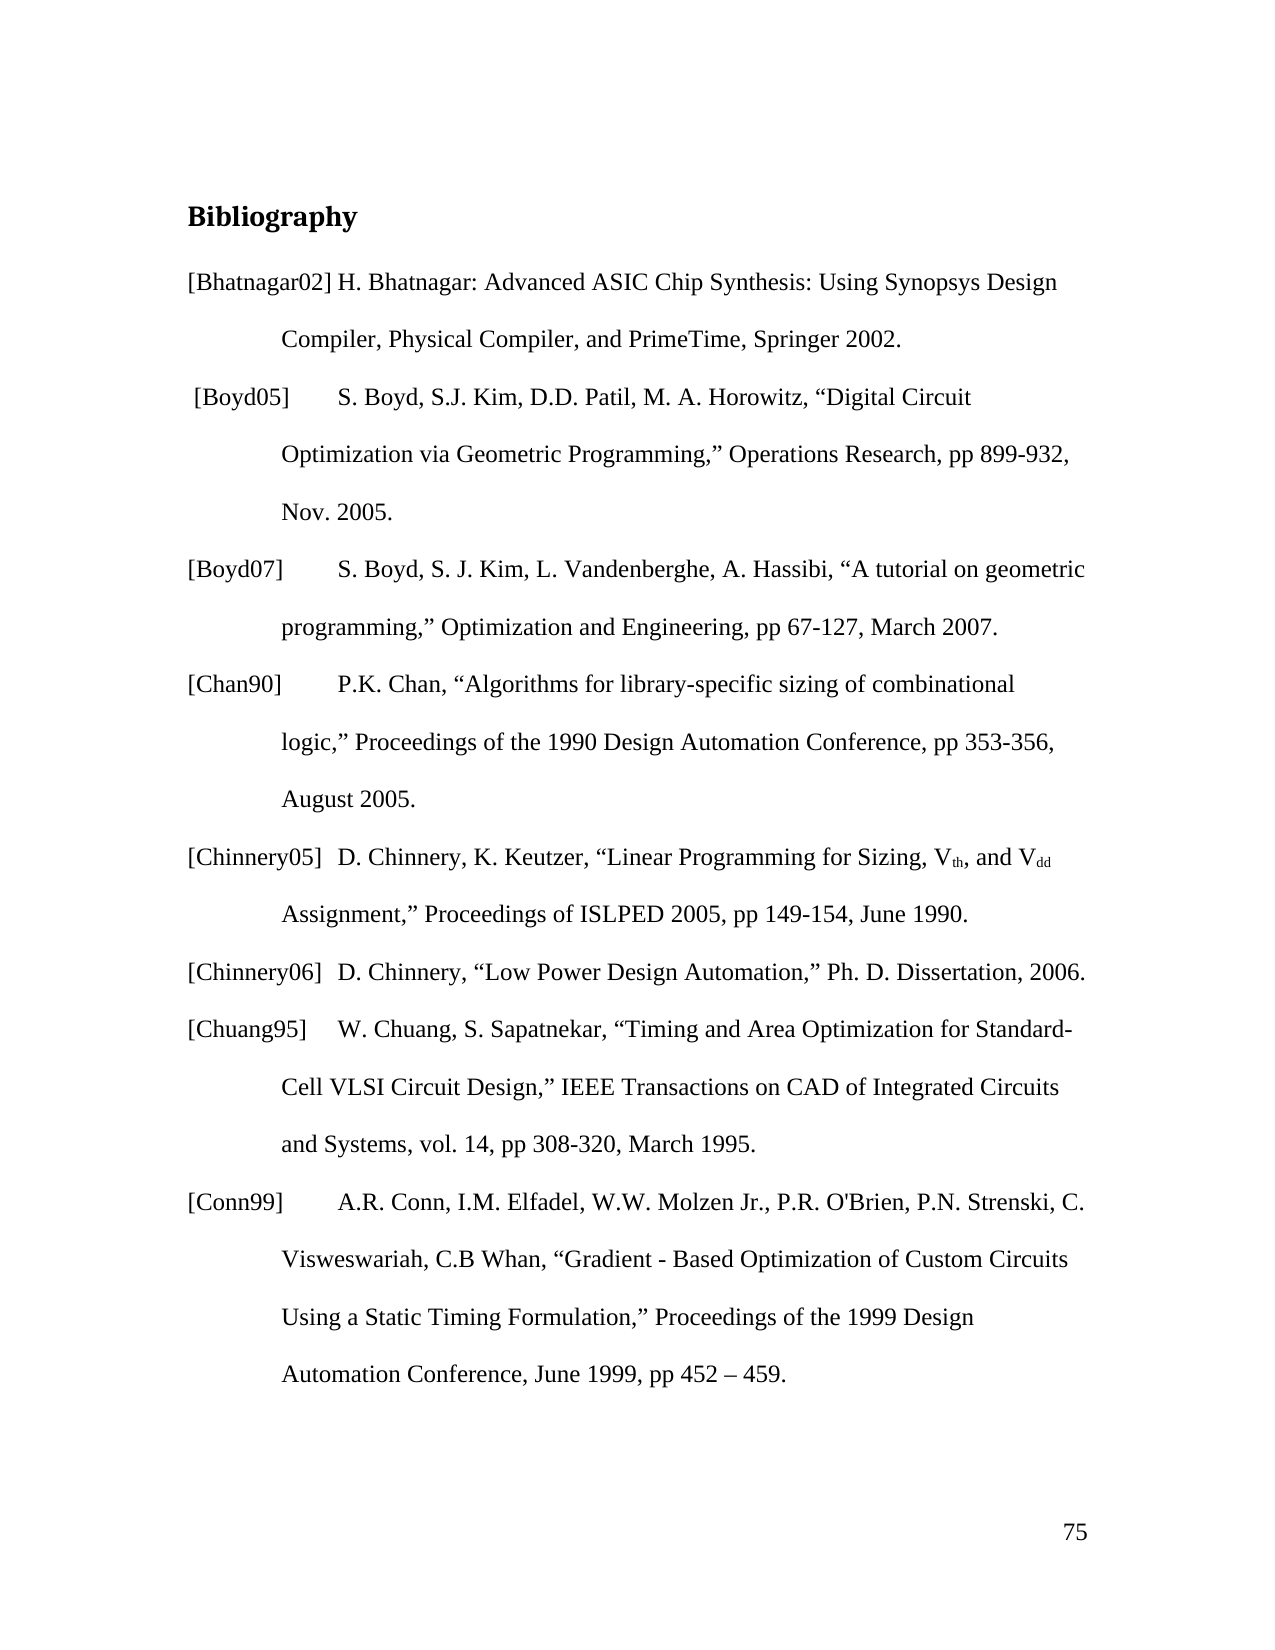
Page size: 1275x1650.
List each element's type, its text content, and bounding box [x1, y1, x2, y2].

text [Chinnery05] D. Chinnery, K. Keutzer, “Linear Programming for Sizing, Vth, and Vdd Assignment,” Proceedings of ISLPED 2005, pp 149-154, June 1990. [187, 842, 1087, 928]
text [Boyd07] S. Boyd, S. J. Kim, L. Vandenberghe, A. Hassibi, “A tutorial on geometric programming,” Optimization and Engineering, pp 67-127, March 2007. [187, 554, 1087, 641]
text [Chinnery06] D. Chinnery, “Low Power Design Automation,” Ph. D. Dissertation, 2006. [187, 957, 1087, 986]
text [Bhatnagar02] H. Bhatnagar: Advanced ASIC Chip Synthesis: Using Synopsys Design Compiler, Physical Compiler, and PrimeTime, Springer 2002. [187, 267, 1087, 353]
text [Boyd05] S. Boyd, S.J. Kim, D.D. Patil, M. A. Horowitz, “Digital Circuit Optimization via Geometric Programming,” Operations Research, pp 899-932, Nov. 2005. [187, 382, 1087, 526]
text [Chan90] P.K. Chan, “Algorithms for library-specific sizing of combinational logic,” Proceedings of the 1990 Design Automation Conference, pp 353-356, August 2005. [187, 669, 1087, 813]
subtitle Bibliography [187, 200, 1087, 233]
text [Conn99] A.R. Conn, I.M. Elfadel, W.W. Molzen Jr., P.R. O'Brien, P.N. Strenski, C. Visweswariah, C.B Whan, “Gradient - Based Optimization of Custom Circuits Using a Static Timing Formulation,” Proceedings of the 1999 Design Automation Conference, June 1999, pp 452 – 459. [187, 1187, 1087, 1388]
text [Chuang95] W. Chuang, S. Sapatnekar, “Timing and Area Optimization for Standard-Cell VLSI Circuit Design,” IEEE Transactions on CAD of Integrated Circuits and Systems, vol. 14, pp 308-320, March 1995. [187, 1014, 1087, 1158]
